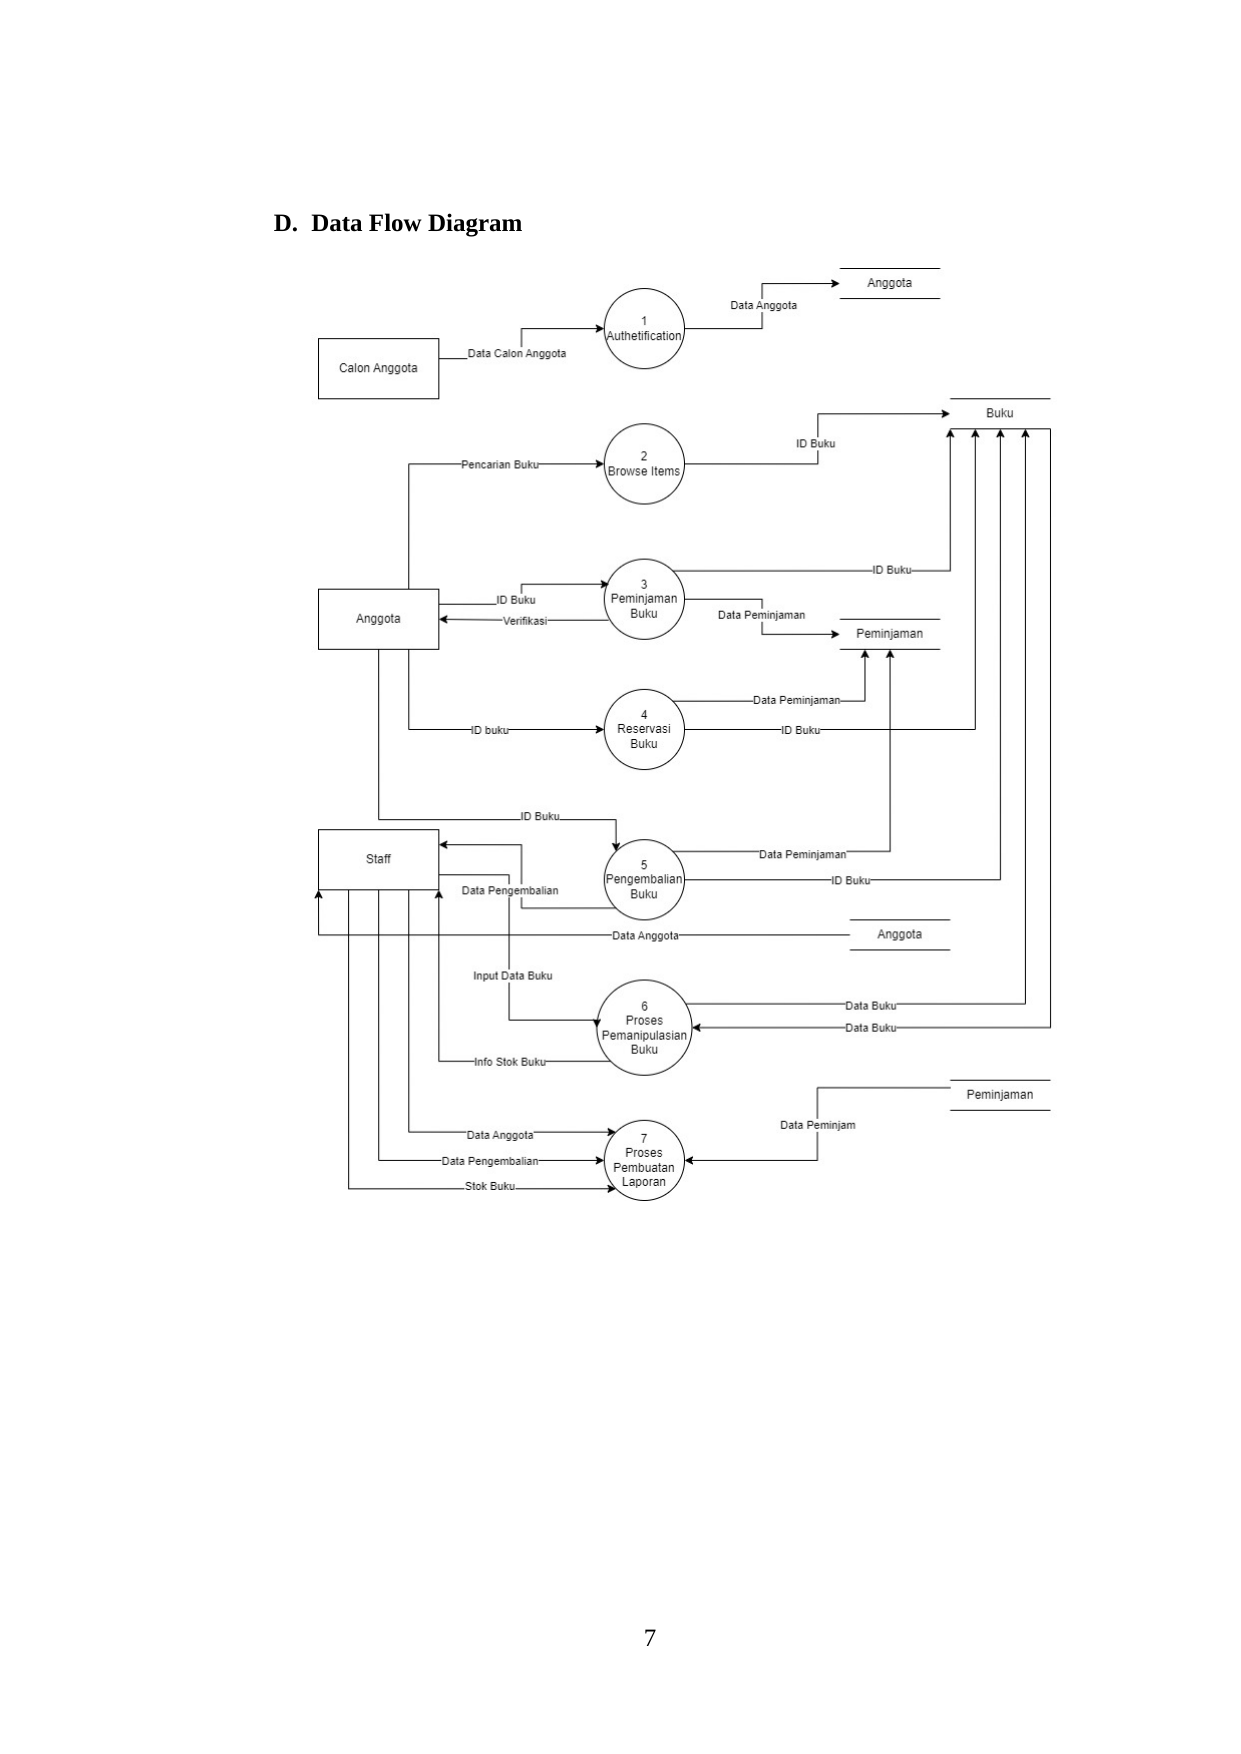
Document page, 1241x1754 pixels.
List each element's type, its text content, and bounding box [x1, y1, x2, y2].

list Data Flow Diagram [274, 208, 1063, 236]
picture [311, 268, 1060, 1201]
